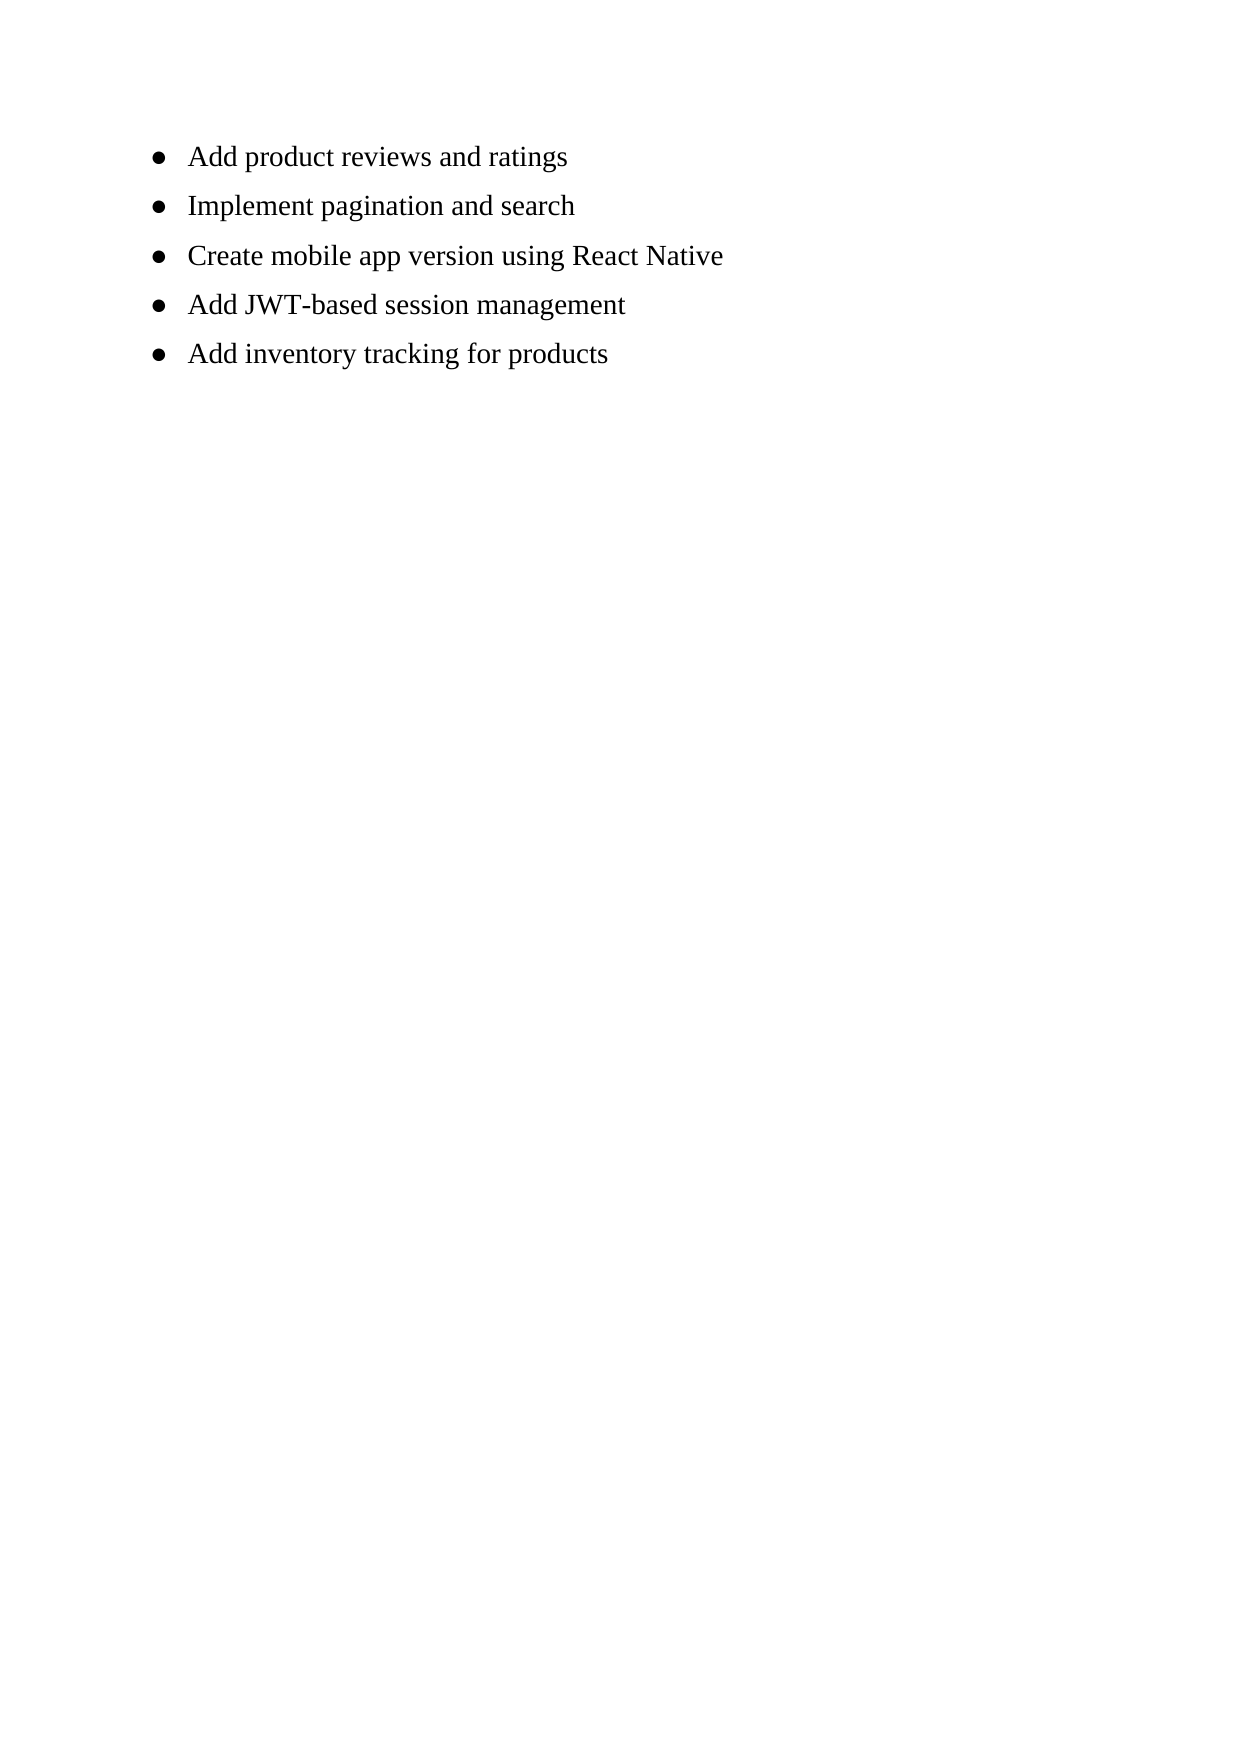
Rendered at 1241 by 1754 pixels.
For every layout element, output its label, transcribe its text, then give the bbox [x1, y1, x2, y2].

list Create mobile app version using React Native [150, 238, 1143, 271]
list Implement pagination and search [150, 188, 1143, 222]
list Add product reviews and ratings [150, 139, 1143, 173]
list Add JWT-based session management [150, 287, 1143, 321]
list Add inventory tracking for products [150, 336, 1143, 370]
